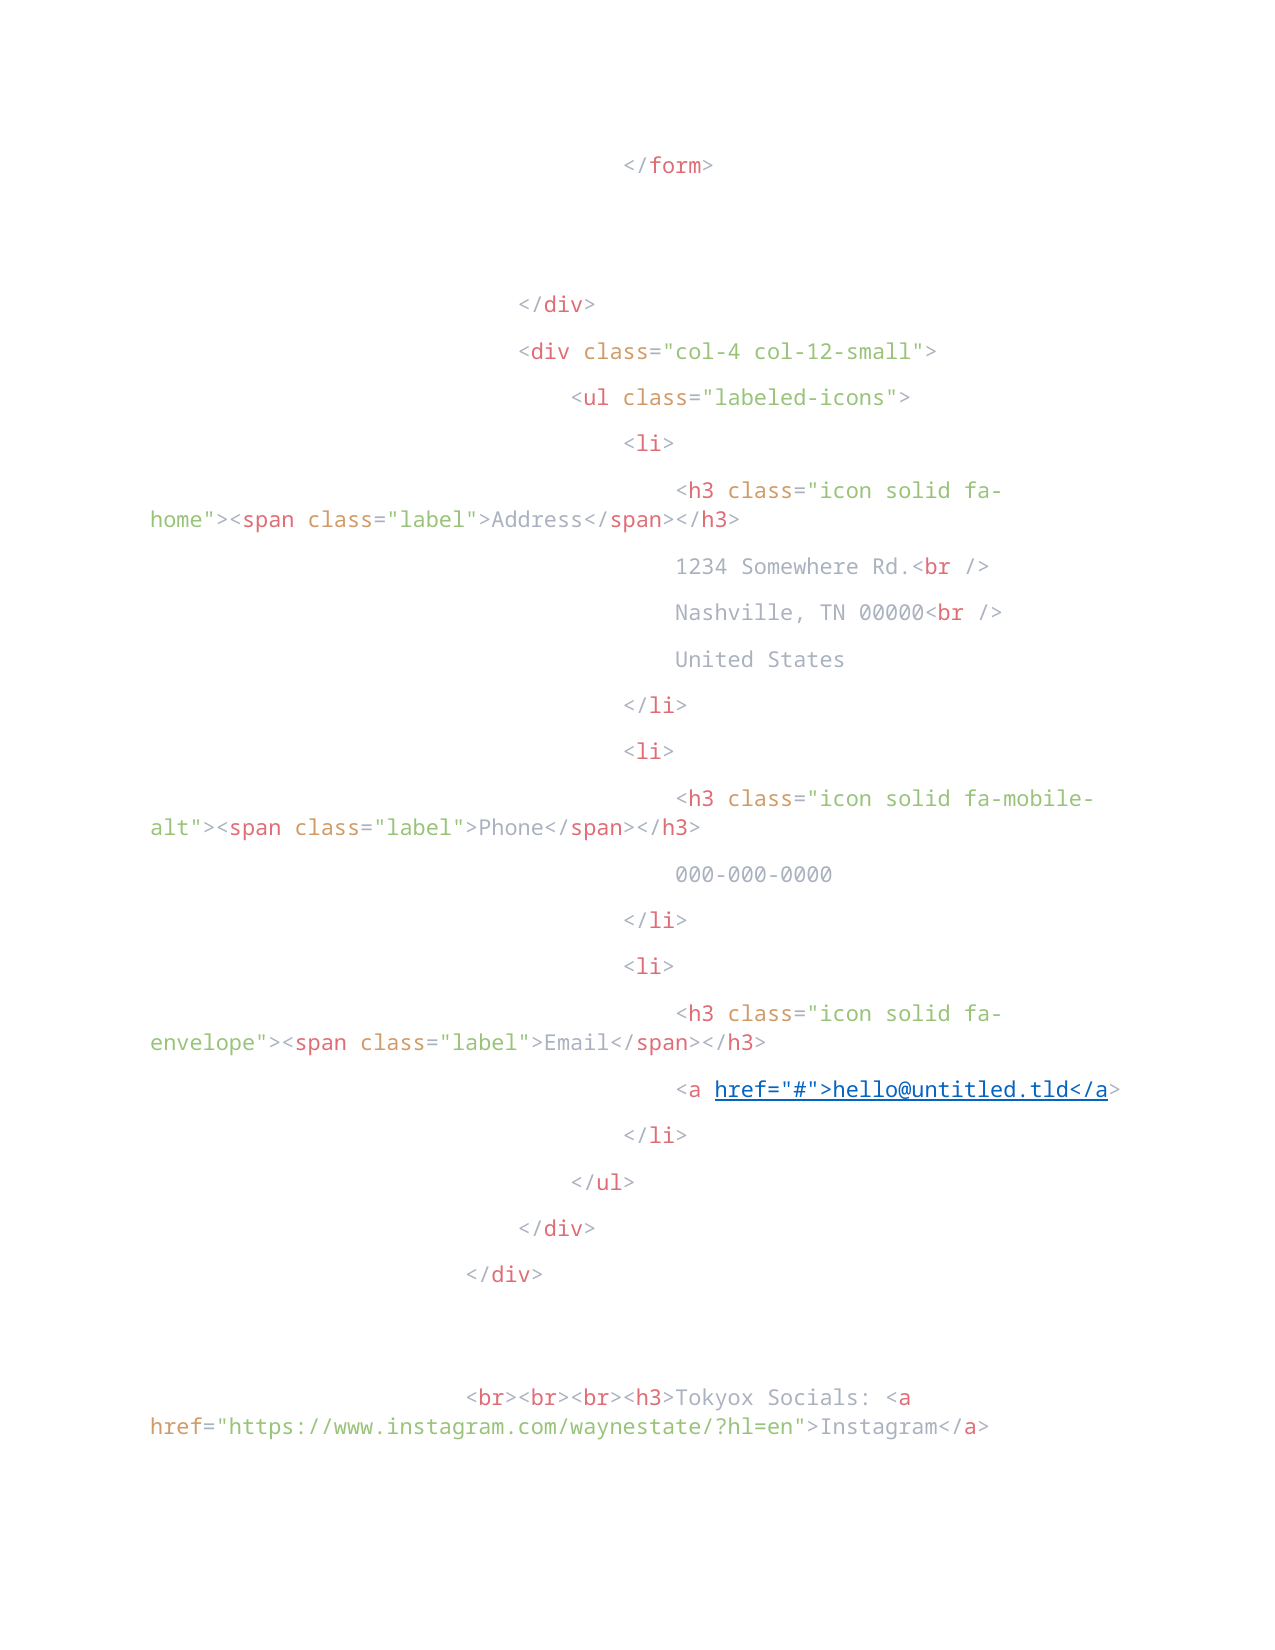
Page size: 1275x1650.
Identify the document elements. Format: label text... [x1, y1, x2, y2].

text </div> [150, 1212, 1125, 1242]
text Nashville, TN 00000<br /> [150, 597, 1125, 627]
text <div class="col-4 col-12-small"> [150, 335, 1125, 365]
text </li> [150, 689, 1125, 719]
text <li> [150, 951, 1125, 981]
text </ul> [150, 1166, 1125, 1196]
text <li> [150, 736, 1125, 766]
text </div> [150, 1259, 1125, 1288]
text 1234 Somewhere Rd.<br /> [150, 551, 1125, 580]
text <br><br><br><h3>Tokyox Socials: <a href="https://www.instagram.com/waynestate/?hl=en">Instagram</a> [150, 1381, 1125, 1441]
text <h3 class="icon solid fa-mobile-alt"><span class="label">Phone</span></h3> [150, 782, 1125, 842]
text <a href="#">hello@untitled.tld</a> [150, 1073, 1125, 1103]
text </form> [150, 150, 1125, 180]
text </li> [150, 905, 1125, 934]
text <li> [150, 428, 1125, 458]
text <h3 class="icon solid fa-envelope"><span class="label">Email</span></h3> [150, 997, 1125, 1057]
text United States [150, 643, 1125, 673]
text 000-000-0000 [150, 858, 1125, 888]
text </li> [150, 1120, 1125, 1149]
text <h3 class="icon solid fa-home"><span class="label">Address</span></h3> [150, 474, 1125, 534]
text <ul class="labeled-icons"> [150, 382, 1125, 411]
text </div> [150, 289, 1125, 319]
